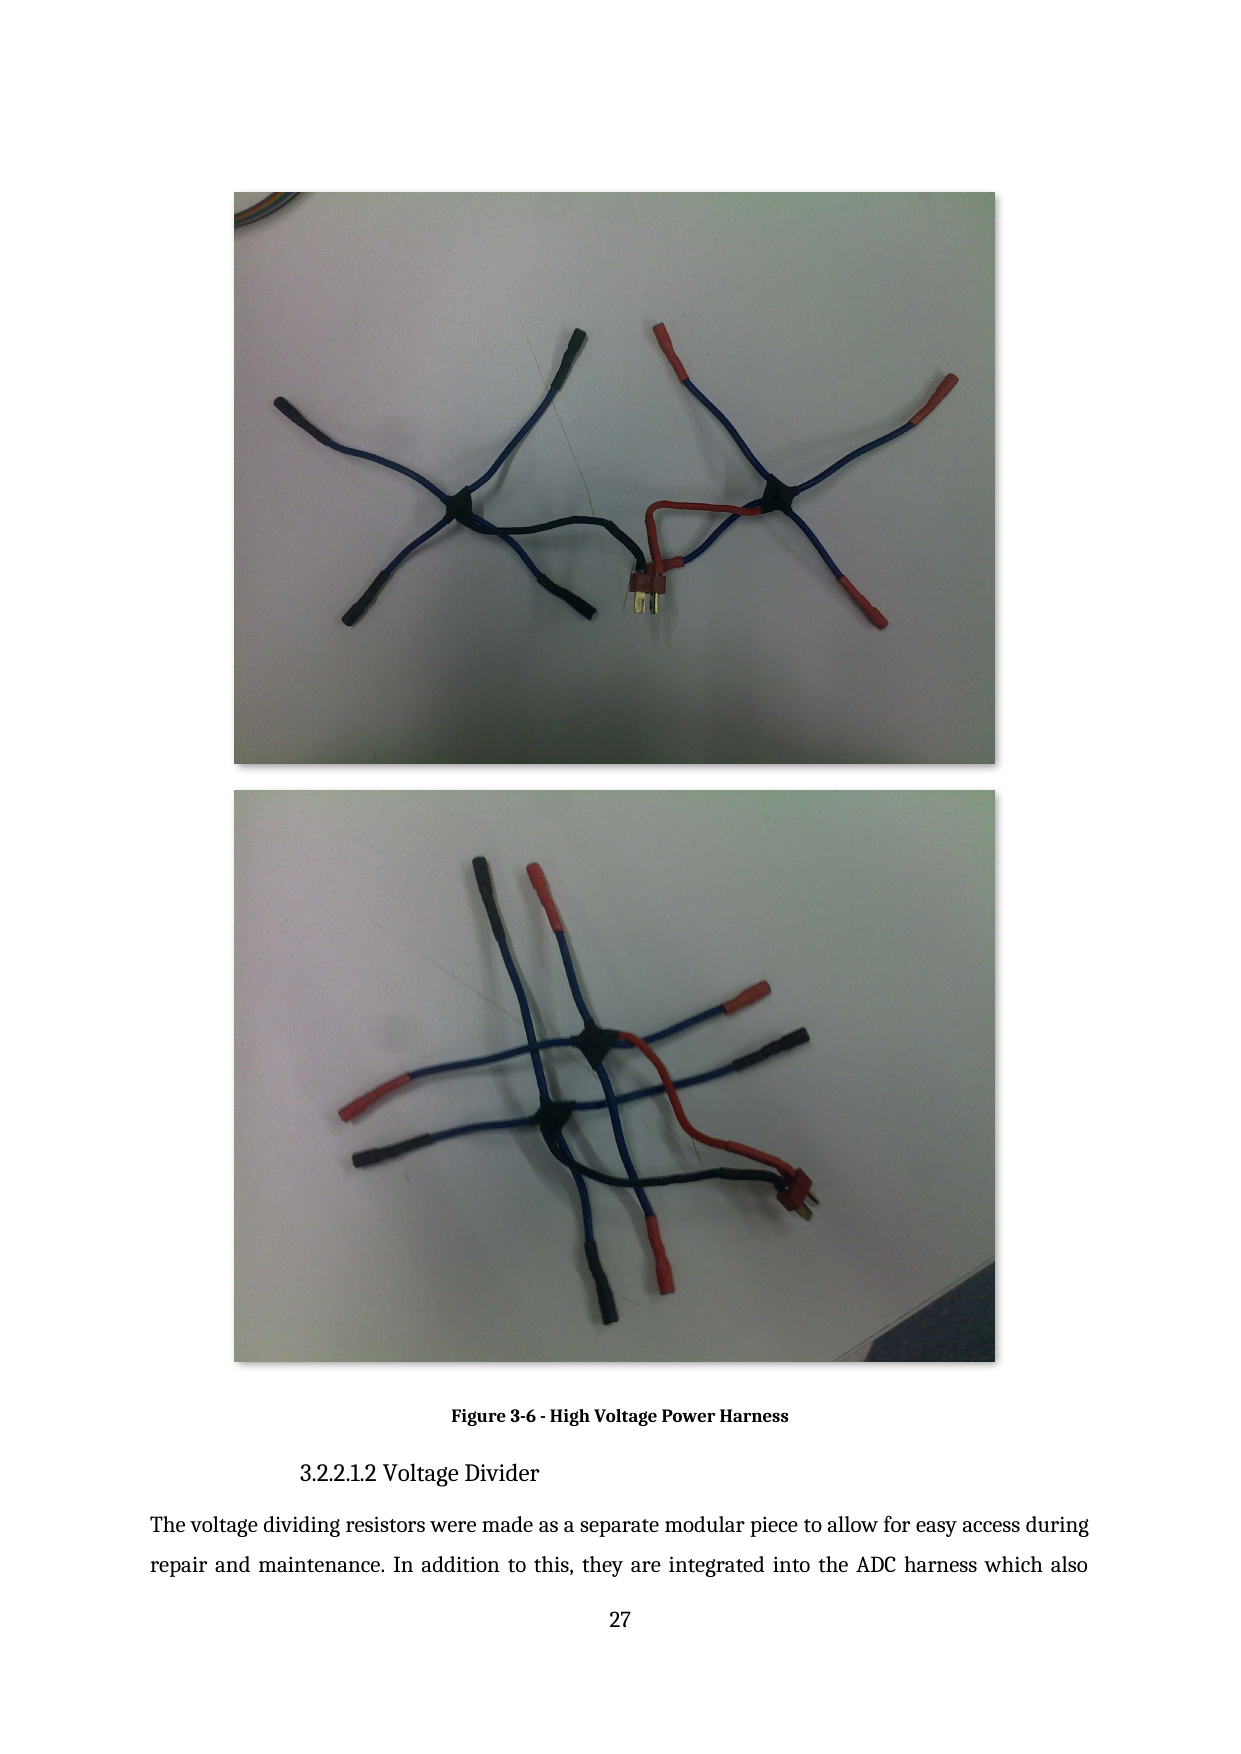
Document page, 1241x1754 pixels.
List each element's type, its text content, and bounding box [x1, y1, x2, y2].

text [150, 1512, 1090, 1578]
picture [234, 192, 995, 764]
picture [234, 790, 995, 1362]
subtitle Voltage Divider [300, 1459, 1090, 1487]
